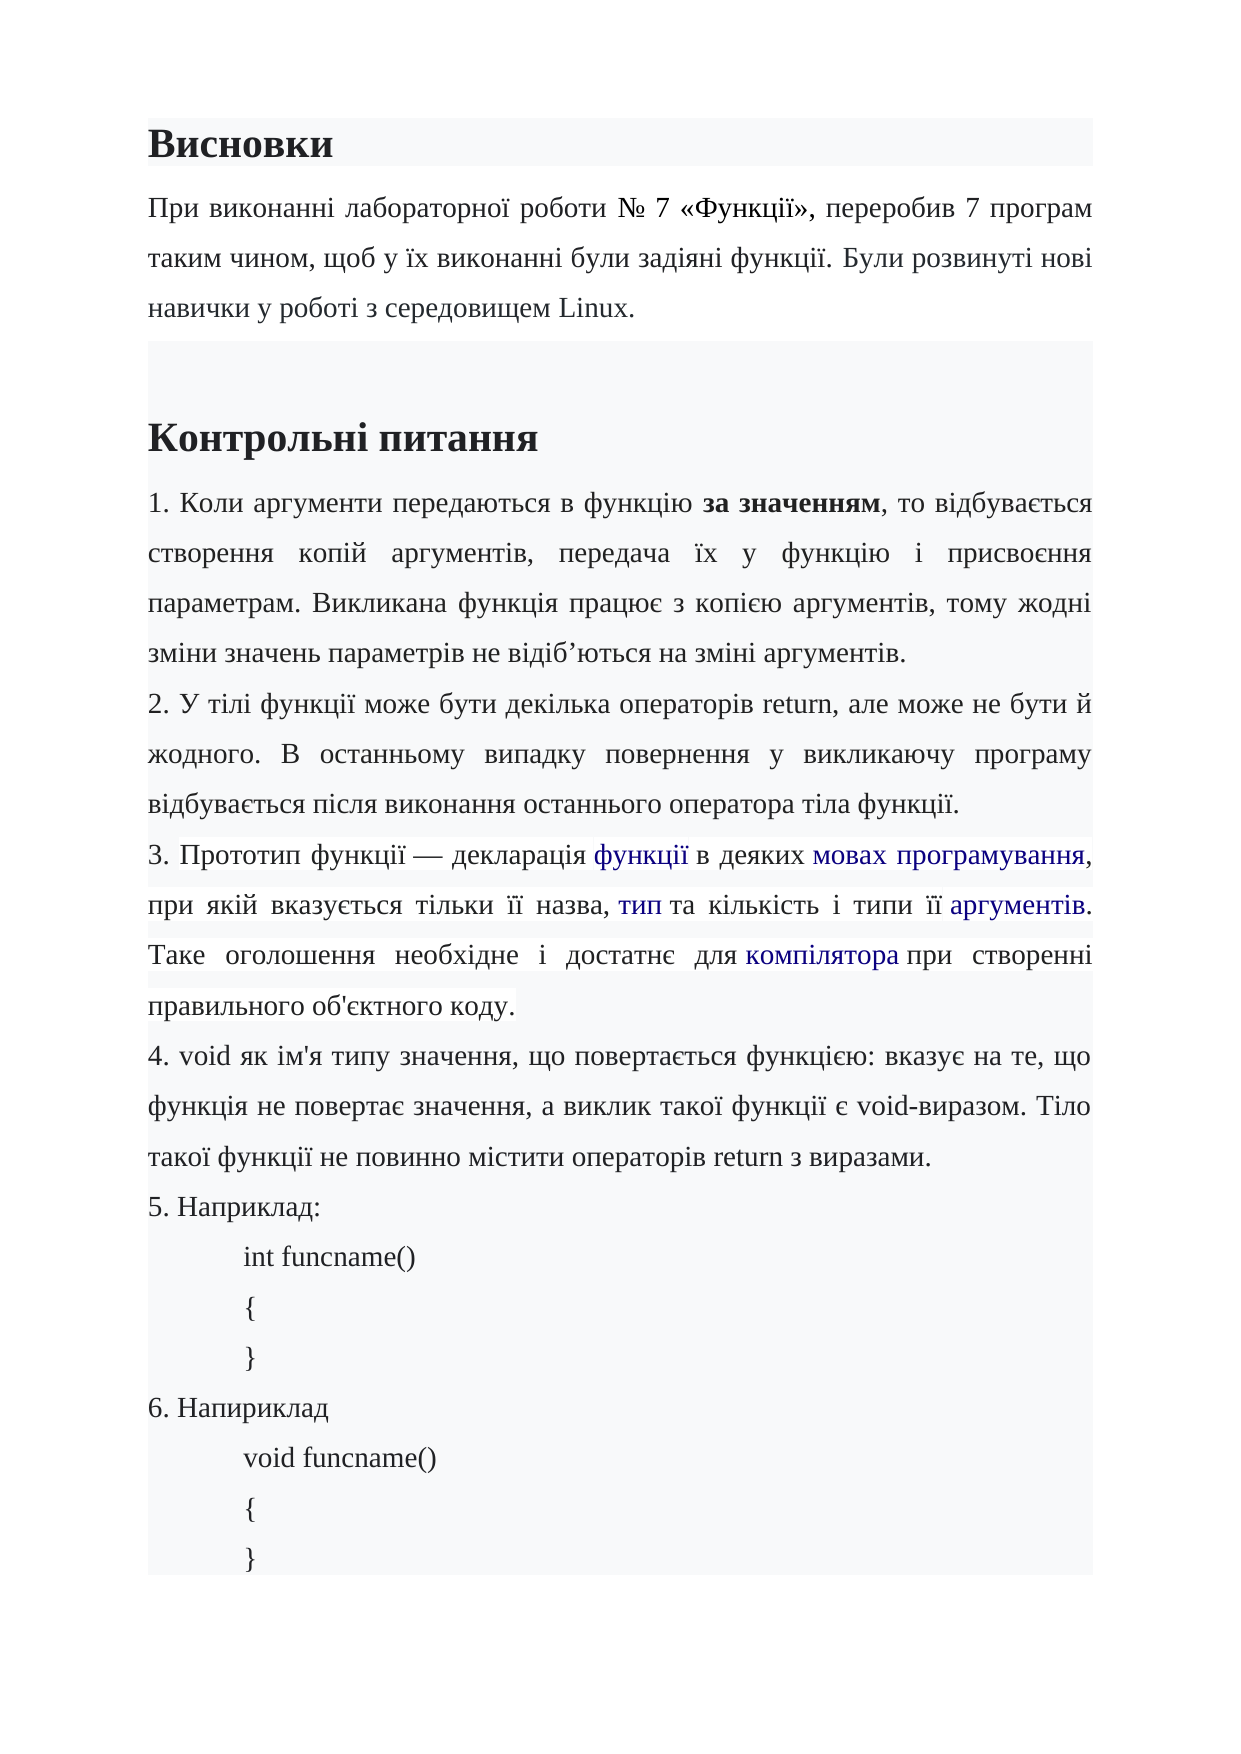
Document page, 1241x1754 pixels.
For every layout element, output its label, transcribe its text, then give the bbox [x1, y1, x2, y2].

text } [148, 1340, 1093, 1373]
text void funcname() [148, 1441, 1093, 1474]
text int funcname() [148, 1239, 1093, 1273]
text 5. Наприклад: [148, 1189, 1093, 1223]
text Висновки [148, 118, 1093, 166]
text { [148, 1491, 1093, 1524]
text } [148, 1541, 1093, 1575]
text 4. void як ім'я типу значення, що повертається функцією: вказує на те, що функція не повертає значення, а виклик такої функції є void-виразом. Тіло такої функції не повинно містити операторів return з виразами. [148, 1038, 1093, 1172]
text 6. Напириклад [148, 1390, 1093, 1424]
text 3. Прототип функції — декларація функції в деяких мовах програмування, при якій вказується тільки її назва, тип та кількість і типи її аргументів. Таке оголошення необхідне і достатнє для компілятора при створенні правильного об'єктного коду. [148, 971, 1093, 1021]
text При виконанні лабораторної роботи № 7 «Функції», переробив 7 програм таким чином, щоб у їх виконанні були задіяні функції. Були розвинуті нові навички у роботі з середовищем Linux. [148, 190, 1093, 324]
text { [148, 1290, 1093, 1323]
text Контрольні питання [148, 413, 1093, 461]
text 2. У тілі функції може бути декілька операторів return, але може не бути й жодного. В останньому випадку повернення у викликаючу програму відбувається після виконання останнього оператора тіла функції. [148, 686, 1093, 820]
text 3. Прототип функції — декларація функції в деяких мовах програмування, при якій вказується тільки її назва, тип та кількість і типи її аргументів. Таке оголошення необхідне і достатнє для компілятора при створенні правильного об'єктного коду. [148, 837, 1093, 938]
text 1. Коли аргументи передаються в функцію за значенням, то відбувається створення копій аргументів, передача їх у функцію і присвоєння параметрам. Викликана функція працює з копією аргументів, тому жодні зміни значень параметрів не відіб’ються на зміні аргументів. [148, 485, 1093, 669]
